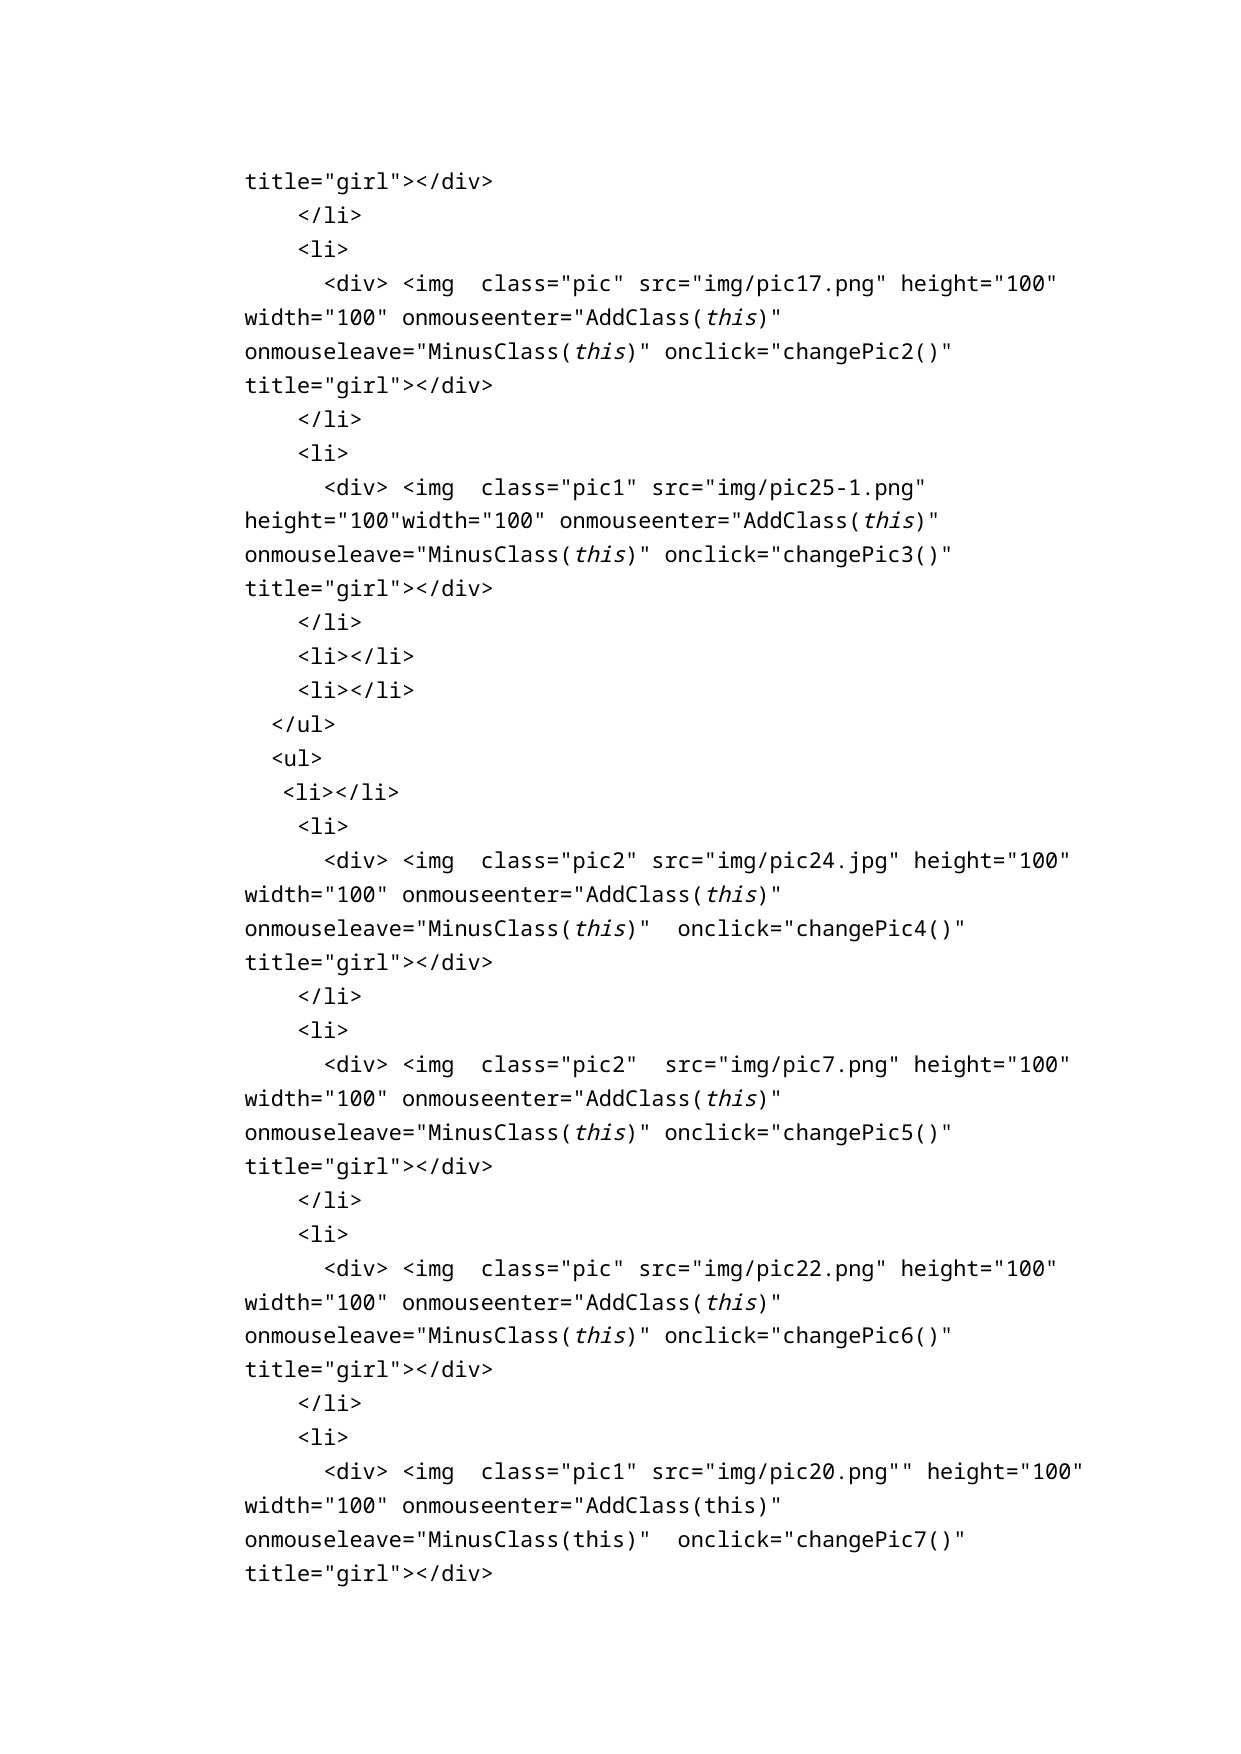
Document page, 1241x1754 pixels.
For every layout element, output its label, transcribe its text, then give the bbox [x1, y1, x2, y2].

list <div> <img class="pic" src="img/pic22.png" height="100" width="100" onmouseenter="AddClass(this)" onmouseleave="MinusClass(this)" onclick="changePic6()" title="girl"></div> [244, 1251, 1092, 1386]
list <div> <img class="pic1" src="img/pic25-1.png" height="100"width="100" onmouseenter="AddClass(this)" onmouseleave="MinusClass(this)" onclick="changePic3()" title="girl"></div> [244, 469, 1092, 605]
list <li> [244, 232, 1092, 266]
list <li> [244, 1217, 1092, 1251]
list </ul> [244, 707, 1092, 741]
list <div> <img class="pic2" src="img/pic24.jpg" height="100" width="100" onmouseenter="AddClass(this)" onmouseleave="MinusClass(this)" onclick="changePic4()" title="girl"></div> [244, 843, 1092, 979]
list <div> <img class="pic" src="img/pic17.png" height="100" width="100" onmouseenter="AddClass(this)" onmouseleave="MinusClass(this)" onclick="changePic2()" title="girl"></div> [244, 266, 1092, 402]
list <li></li> [244, 639, 1092, 673]
list </li> [244, 605, 1092, 639]
list </li> [244, 198, 1092, 232]
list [244, 164, 1092, 198]
list </li> [244, 979, 1092, 1013]
list <div> <img class="pic2" src="img/pic7.png" height="100" width="100" onmouseenter="AddClass(this)" onmouseleave="MinusClass(this)" onclick="changePic5()" title="girl"></div> [244, 1047, 1092, 1183]
list <ul> [244, 741, 1092, 775]
list <li> [244, 1420, 1092, 1454]
list <li></li> [244, 673, 1092, 707]
list <li> [244, 436, 1092, 469]
list <li> [244, 809, 1092, 843]
list </li> [244, 402, 1092, 436]
list <li> [244, 1013, 1092, 1047]
list </li> [244, 1386, 1092, 1420]
list </li> [244, 1183, 1092, 1217]
list <div> <img class="pic1" src="img/pic20.png"" height="100" width="100" onmouseenter="AddClass(this)" onmouseleave="MinusClass(this)" onclick="changePic7()" title="girl"></div> [244, 1454, 1092, 1590]
list <li></li> [244, 775, 1092, 809]
